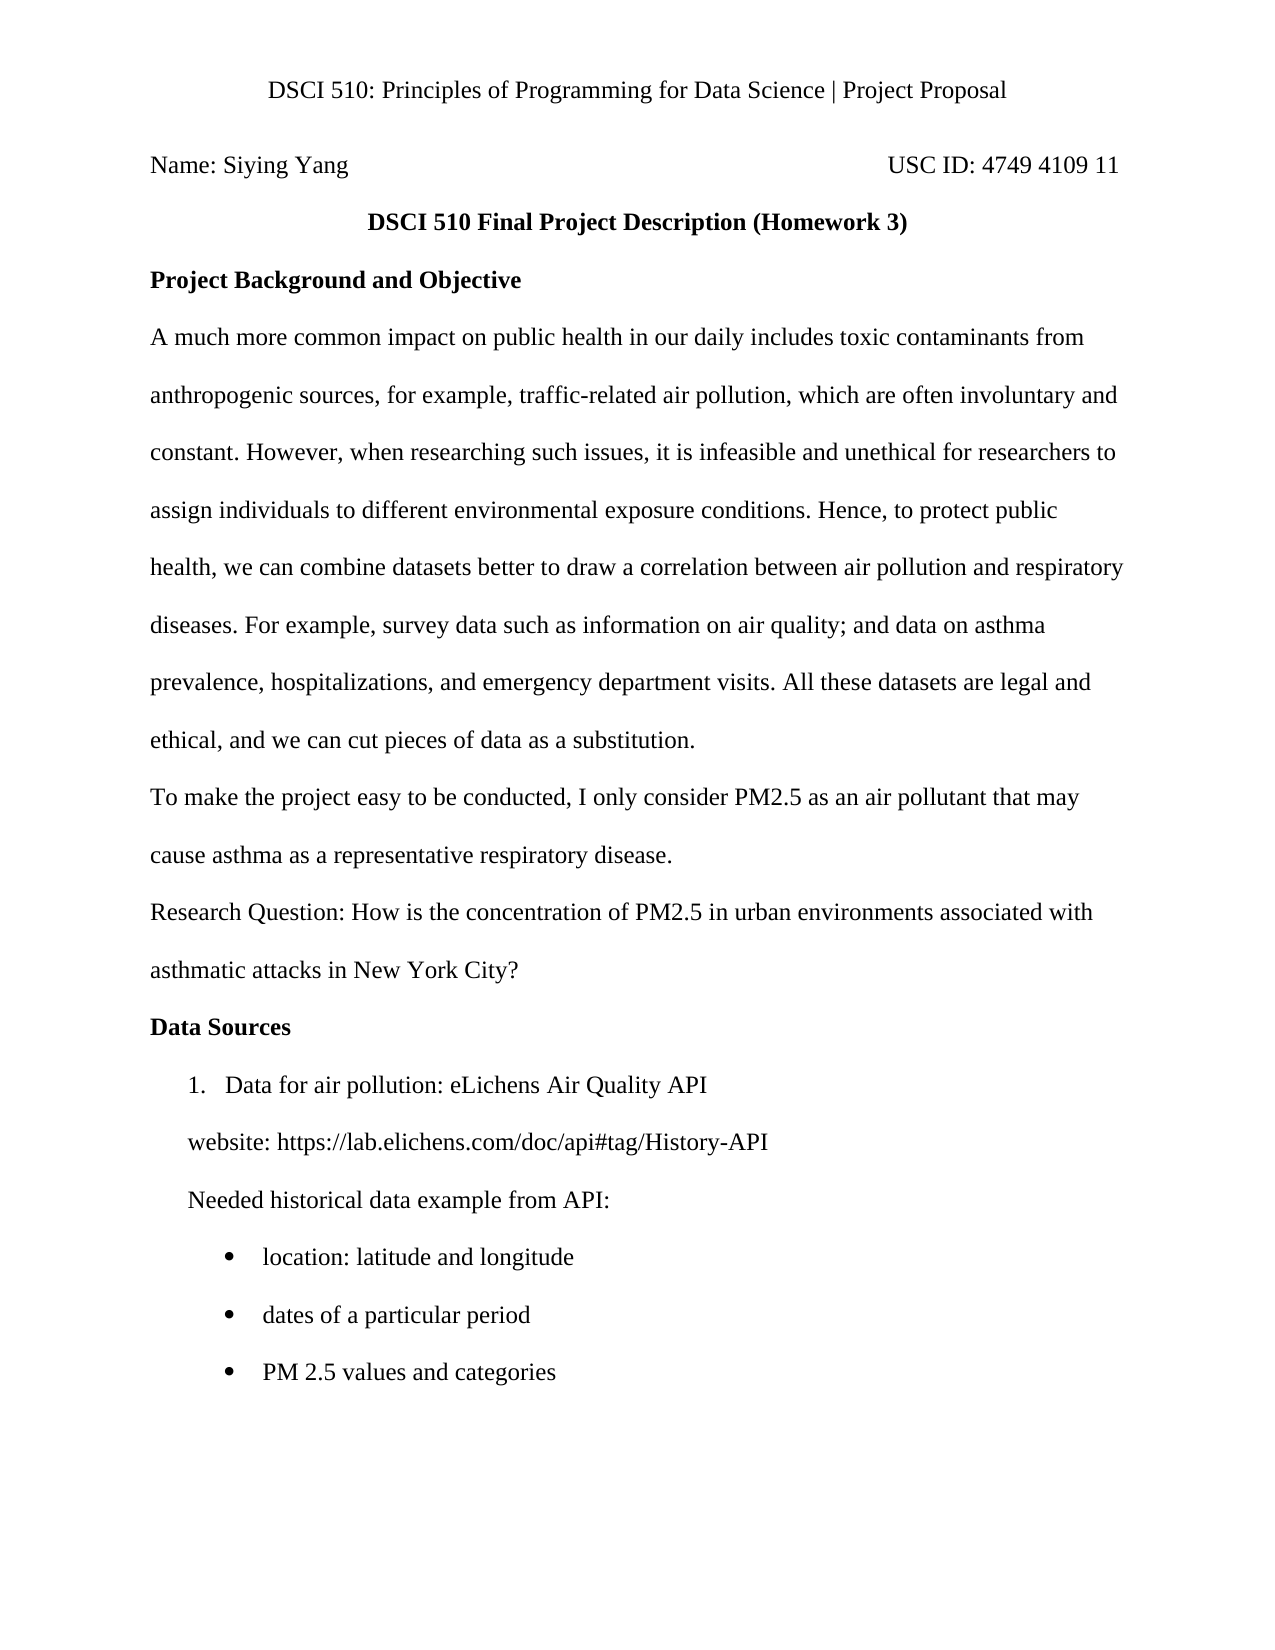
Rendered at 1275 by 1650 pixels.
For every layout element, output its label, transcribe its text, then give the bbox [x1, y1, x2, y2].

text DSCI 510 Final Project Description (Homework 3) [150, 207, 1125, 236]
text Needed historical data example from API: [187, 1185, 1125, 1214]
text A much more common impact on public health in our daily includes toxic contaminants from anthropogenic sources, for example, traffic-related air pollution, which are often involuntary and constant. However, when researching such issues, it is infeasible and unethical for researchers to assign individuals to different environmental exposure conditions. Hence, to protect public health, we can combine datasets better to draw a correlation between air pollution and respiratory diseases. For example, survey data such as information on air quality; and data on asthma prevalence, hospitalizations, and emergency department visits. All these datasets are legal and ethical, and we can cut pieces of data as a substitution. [150, 322, 1125, 754]
text Data Sources [150, 1012, 1125, 1041]
list dates of a particular period [225, 1300, 1125, 1329]
text Project Background and Objective [150, 265, 1125, 294]
text To make the project easy to be conducted, I only consider PM2.5 as an air pollutant that may cause asthma as a representative respiratory disease. [150, 782, 1125, 869]
text Research Question: How is the concentration of PM2.5 in urban environments associated with asthmatic attacks in New York City? [150, 897, 1125, 984]
list location: latitude and longitude [225, 1242, 1125, 1271]
list PM 2.5 values and categories [225, 1357, 1125, 1386]
text Name: Siying Yang USC ID: 4749 4109 11 [150, 150, 1125, 179]
list Data for air pollution: eLichens Air Quality API [187, 1070, 1125, 1099]
text website: https://lab.elichens.com/doc/api#tag/History-API [187, 1127, 1125, 1156]
